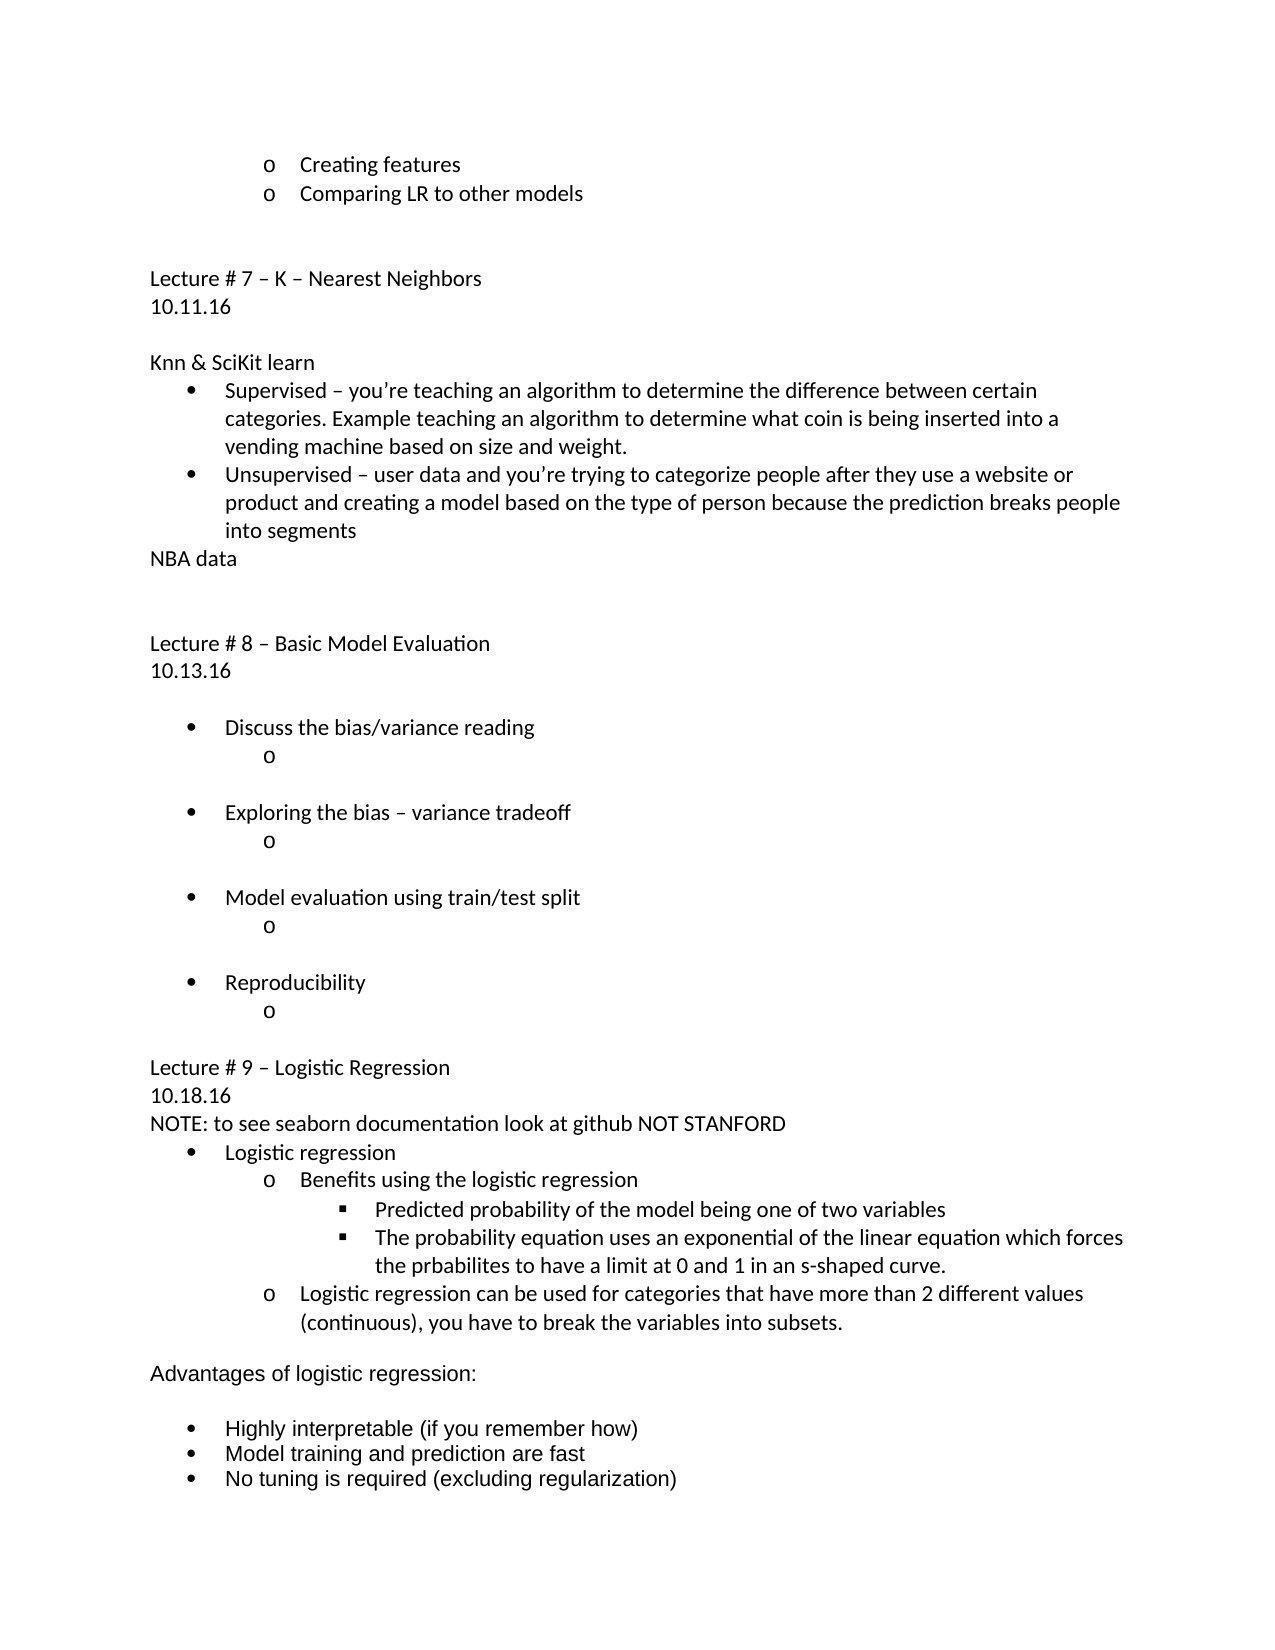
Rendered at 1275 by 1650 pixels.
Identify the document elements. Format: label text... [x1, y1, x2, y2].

list Benefits using the logistic regression [262, 1166, 1125, 1195]
list Creating features [262, 150, 1125, 179]
text Lecture # 7 – K – Nearest Neighbors [150, 264, 1125, 292]
list The probability equation uses an exponential of the linear equation which forces the prbabilites to have a limit at 0 and 1 in an s-shaped curve. [337, 1223, 1125, 1279]
list Comparing LR to other models [262, 179, 1125, 208]
text Lecture # 9 – Logistic Regression [150, 1053, 1125, 1082]
list Predicted probability of the model being one of two variables [337, 1195, 1125, 1223]
text NOTE: to see seaborn documentation look at github NOT STANFORD [150, 1109, 1125, 1138]
text 10.18.16 [150, 1082, 1125, 1109]
list Logistic regression [187, 1138, 1125, 1166]
list Discuss the bias/variance reading [187, 713, 1125, 741]
list Model training and prediction are fast [187, 1441, 1075, 1466]
text Advantages of logistic regression: [150, 1361, 1125, 1386]
list Model evaluation using train/test split [187, 883, 1125, 911]
text NBA data [150, 544, 1125, 573]
list Reproducibility [187, 968, 1125, 996]
list Exploring the bias – variance tradeoff [187, 798, 1125, 826]
text Knn & SciKit learn [150, 348, 1125, 376]
list Highly interpretable (if you remember how) [187, 1415, 1075, 1441]
list Supervised – you’re teaching an algorithm to determine the difference between certain categories. Example teaching an algorithm to determine what coin is being inserted into a vending machine based on size and weight. [187, 376, 1125, 461]
list No tuning is required (excluding regularization) [187, 1466, 1075, 1491]
text Lecture # 8 – Basic Model Evaluation [150, 629, 1125, 657]
text 10.11.16 [150, 292, 1125, 320]
list Unsupervised – user data and you’re trying to categorize people after they use a website or product and creating a model based on the type of person because the prediction breaks people into segments [187, 461, 1125, 544]
list Logistic regression can be used for categories that have more than 2 different values (continuous), you have to break the variables into subsets. [262, 1279, 1125, 1336]
text 10.13.16 [150, 657, 1125, 685]
